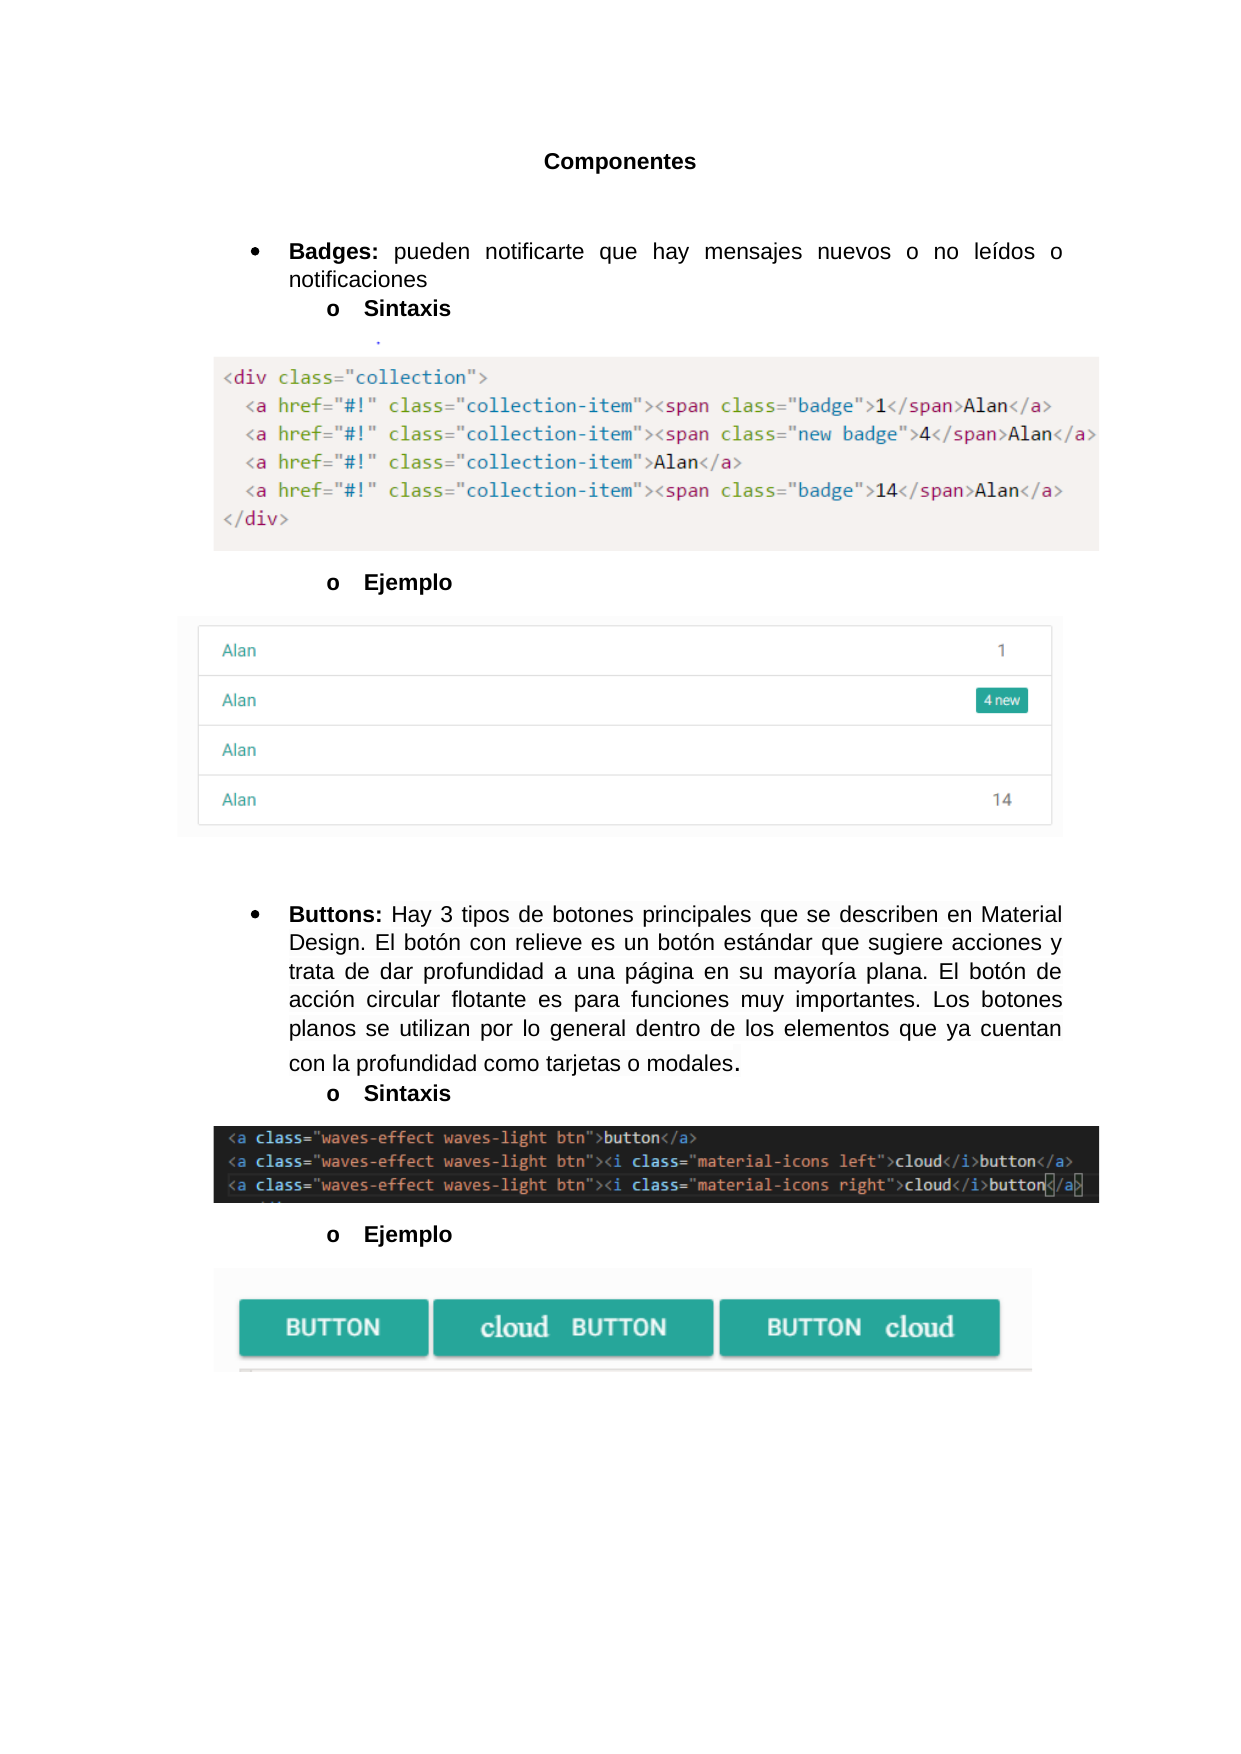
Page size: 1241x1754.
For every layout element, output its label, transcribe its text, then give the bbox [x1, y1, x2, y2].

picture [213, 1268, 1033, 1372]
picture [213, 341, 1100, 551]
text Componentes [177, 148, 1063, 174]
list Sintaxis [326, 295, 1063, 323]
list Badges: pueden notificarte que hay mensajes nuevos o no leídos o notificaciones [251, 238, 1063, 293]
list Ejemplo [326, 1221, 1063, 1250]
picture [213, 1126, 1100, 1203]
list Ejemplo [326, 569, 1063, 597]
list Buttons: Hay 3 tipos de botones principales que se describen en Material Design. El botón con relieve es un botón estándar que sugiere acciones y trata de dar profundidad a una página en su mayoría plana. El botón de acción circular flotante es para funciones muy importantes. Los botones planos se utilizan por lo general dentro de los elementos que ya cuentan con la profundidad como tarjetas o modales. [251, 901, 1063, 1077]
picture [177, 616, 1063, 837]
list Sintaxis [326, 1080, 1063, 1108]
